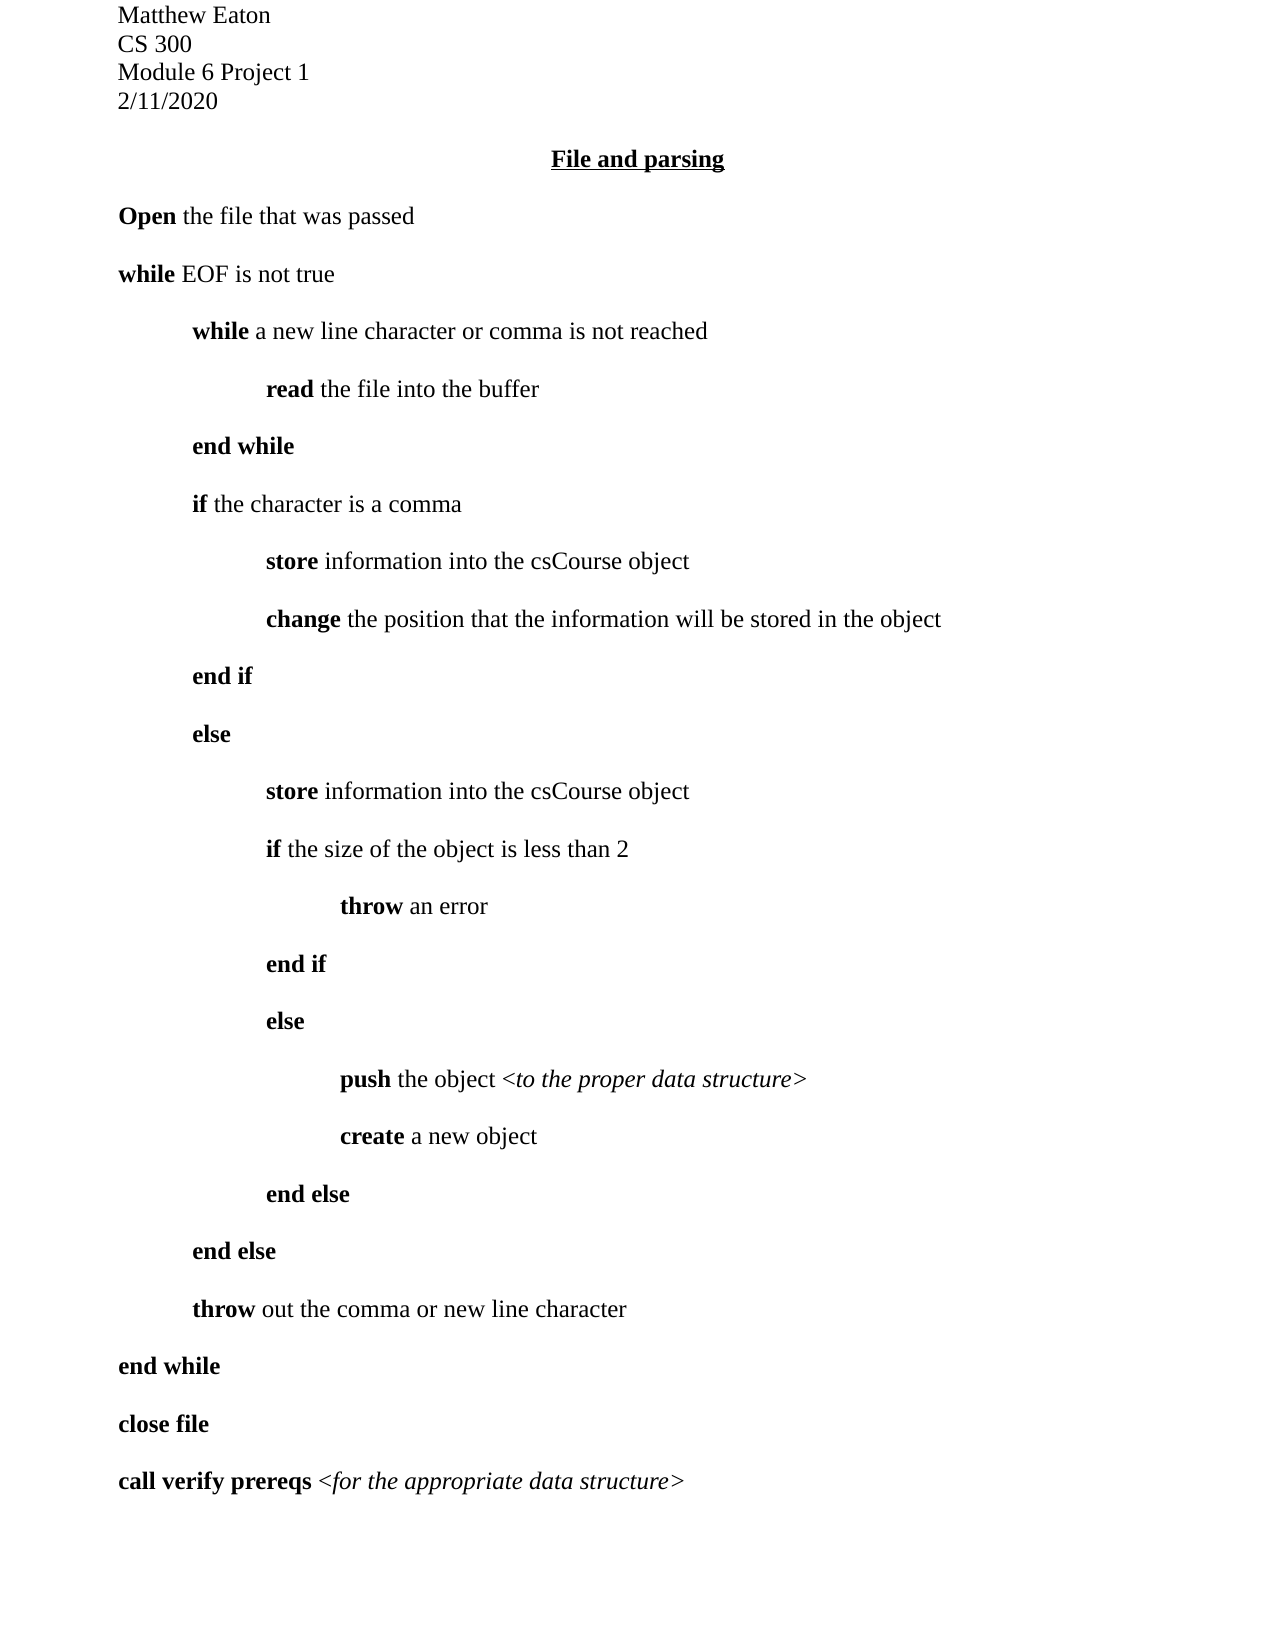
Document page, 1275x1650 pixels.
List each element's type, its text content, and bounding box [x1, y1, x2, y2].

text File and parsing [118, 144, 1157, 172]
text close file [118, 1409, 1157, 1437]
text change the position that the information will be stored in the object [118, 604, 1157, 632]
text else [118, 1006, 1157, 1035]
text call verify prereqs <for the appropriate data structure> [118, 1466, 1157, 1495]
text end else [118, 1179, 1157, 1207]
text store information into the csCourse object [118, 546, 1157, 575]
text throw an error [118, 891, 1157, 920]
text if the character is a comma [118, 489, 1157, 517]
text push the object <to the proper data structure> [118, 1064, 1157, 1092]
text read the file into the buffer [118, 374, 1157, 402]
text end while [118, 431, 1157, 460]
text if the size of the object is less than 2 [118, 834, 1157, 862]
text while EOF is not true [118, 259, 1157, 287]
text create a new object [118, 1121, 1157, 1150]
text end while [118, 1351, 1157, 1380]
text throw out the comma or new line character [118, 1294, 1157, 1322]
text while a new line character or comma is not reached [118, 316, 1157, 345]
text else [118, 719, 1157, 747]
text end else [118, 1236, 1157, 1265]
text store information into the csCourse object [118, 776, 1157, 805]
text end if [118, 949, 1157, 977]
text Open the file that was passed [118, 201, 1157, 230]
text end if [118, 661, 1157, 690]
